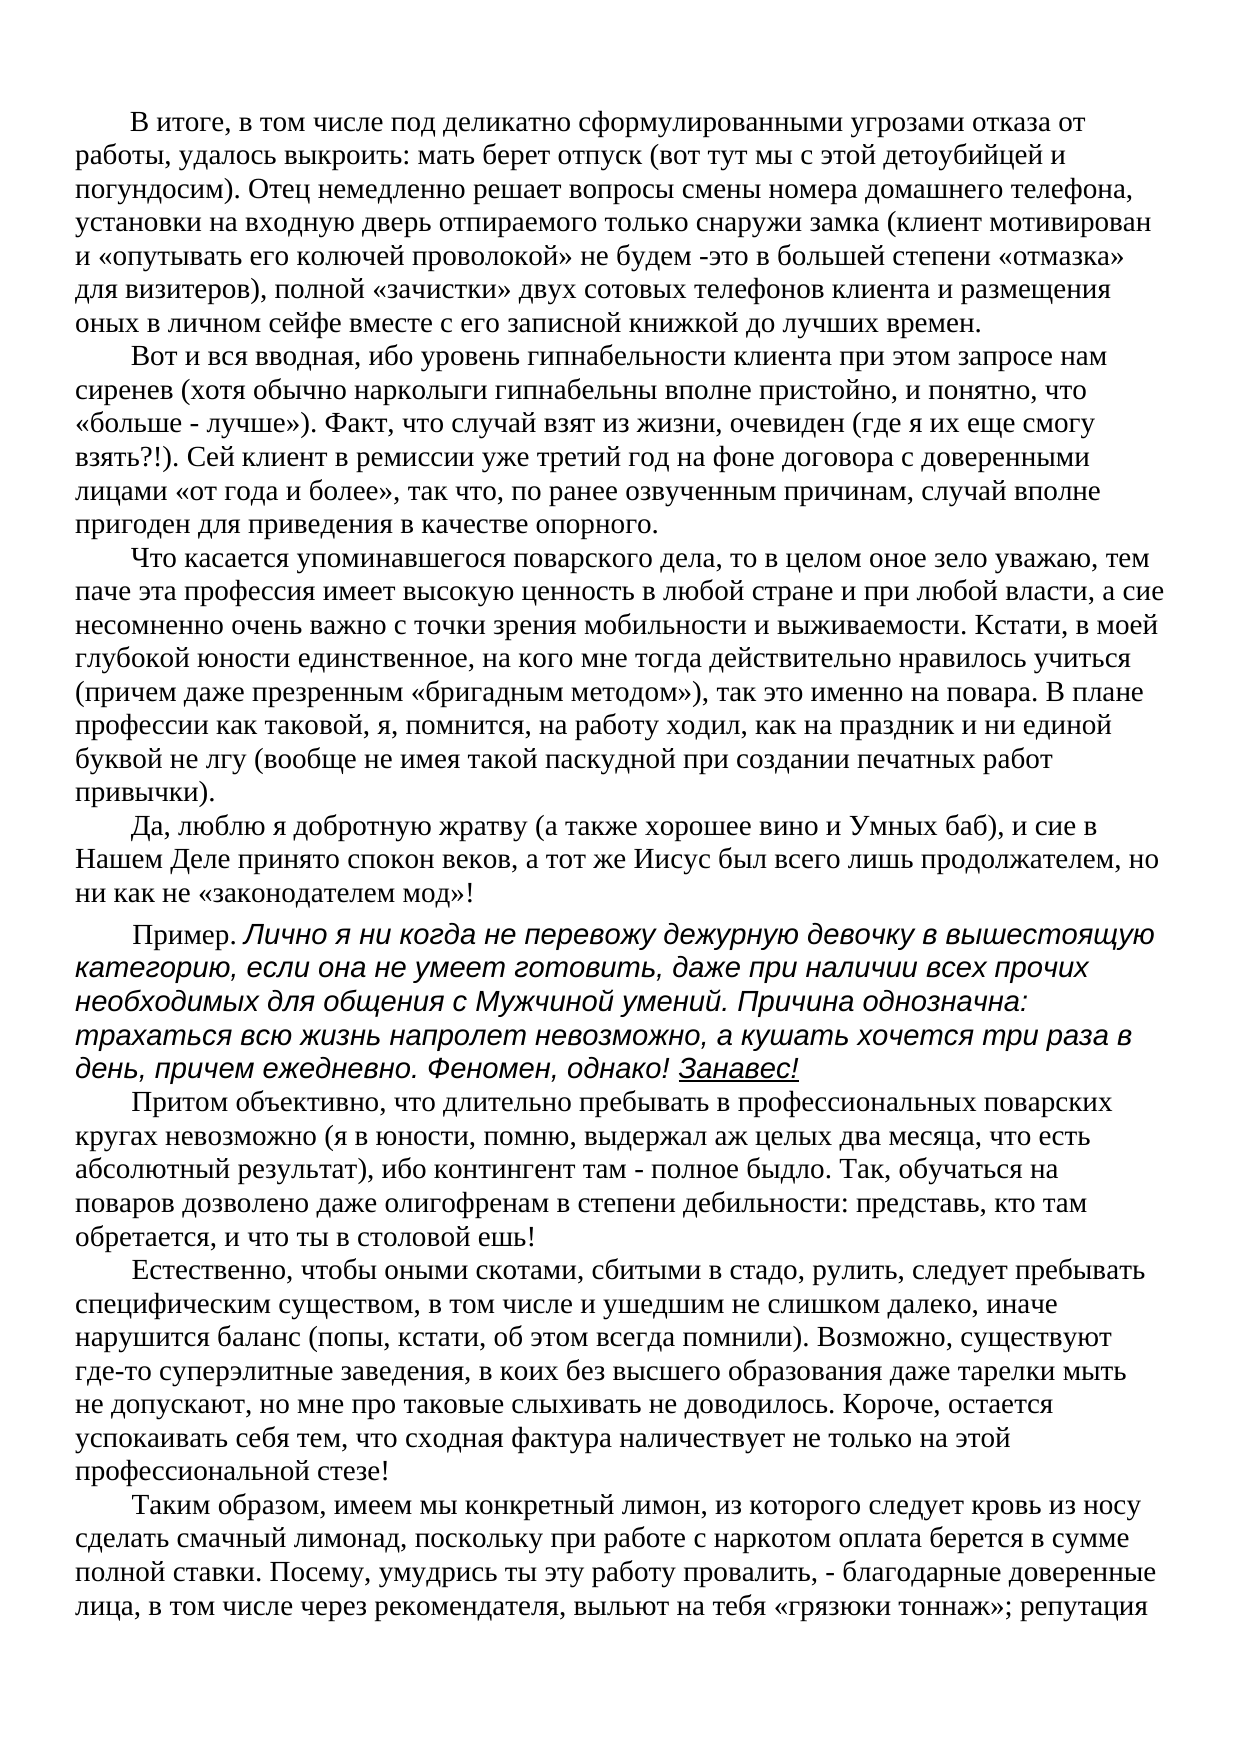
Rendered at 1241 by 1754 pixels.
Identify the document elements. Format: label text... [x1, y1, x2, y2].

text Пример. Лично я ни когда не перевожу дежурную девочку в вышестоящую категорию, если она не умеет готовить, даже при наличии всех прочих необходимых для общения с Мужчиной умений. Причина однозначна: трахаться всю жизнь напролет невозможно, а кушать хочется три раза в день, причем ежедневно. Феномен, однако! Занавес! [75, 917, 1165, 1084]
text Естественно, чтобы оными скотами, сбитыми в стадо, рулить, следует пребывать специфическим существом, в том числе и ушедшим не слишком далеко, иначе нарушится баланс (попы, кстати, об этом всегда помнили). Возможно, существуют где-то суперэлитные заведения, в коих без высшего образования даже тарелки мыть не допускают, но мне про таковые слыхивать не доводилось. Короче, остается успокаивать себя тем, что сходная фактура наличествует не только на этой профессиональной стезе! [75, 1252, 1158, 1487]
text Вот и вся вводная, ибо уровень гипнабельности клиента при этом запросе нам сиренев (хотя обычно нарколыги гипнабельны вполне пристойно, и понятно, что «больше - лучше»). Факт, что случай взят из жизни, очевиден (где я их еще смогу взять?!). Сей клиент в ремиссии уже третий год на фоне договора с доверенными лицами «от года и более», так что, по ранее озвученным причинам, случай вполне пригоден для приведения в качестве опорного. [75, 338, 1165, 540]
text Да, люблю я добротную жратву (а также хорошее вино и Умных баб), и сие в Нашем Деле принято спокон веков, а тот же Иисус был всего лишь продолжателем, но ни как не «законодателем мод»! [75, 808, 1165, 909]
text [75, 1487, 1157, 1621]
text Что касается упоминавшегося поварского дела, то в целом оное зело уважаю, тем паче эта профессия имеет высокую ценность в любой стране и при любой власти, а сие несомненно очень важно с точки зрения мобильности и выживаемости. Кстати, в моей глубокой юности единственное, на кого мне тогда действительно нравилось учиться (причем даже презренным «бригадным методом»), так это именно на повара. В плане профессии как таковой, я, помнится, на работу ходил, как на праздник и ни единой буквой не лгу (вообще не имея такой паскудной при создании печатных работ привычки). [75, 540, 1165, 808]
text В итоге, в том числе под деликатно сформулированными угрозами отказа от работы, удалось выкроить: мать берет отпуск (вот тут мы с этой детоубийцей и погундосим). Отец немедленно решает вопросы смены номера домашнего телефона, установки на входную дверь отпираемого только снаружи замка (клиент мотивирован и «опутывать его колючей проволокой» не будем -это в большей степени «отмазка» для визитеров), полной «зачистки» двух сотовых телефонов клиента и размещения оных в личном сейфе вместе с его записной книжкой до лучших времен. [75, 104, 1165, 338]
text Притом объективно, что длительно пребывать в профессиональных поварских кругах невозможно (я в юности, помню, выдержал аж целых два месяца, что есть абсолютный результат), ибо контингент там - полное быдло. Так, обучаться на поваров дозволено даже олигофренам в степени дебильности: представь, кто там обретается, и что ты в столовой ешь! [75, 1084, 1165, 1252]
